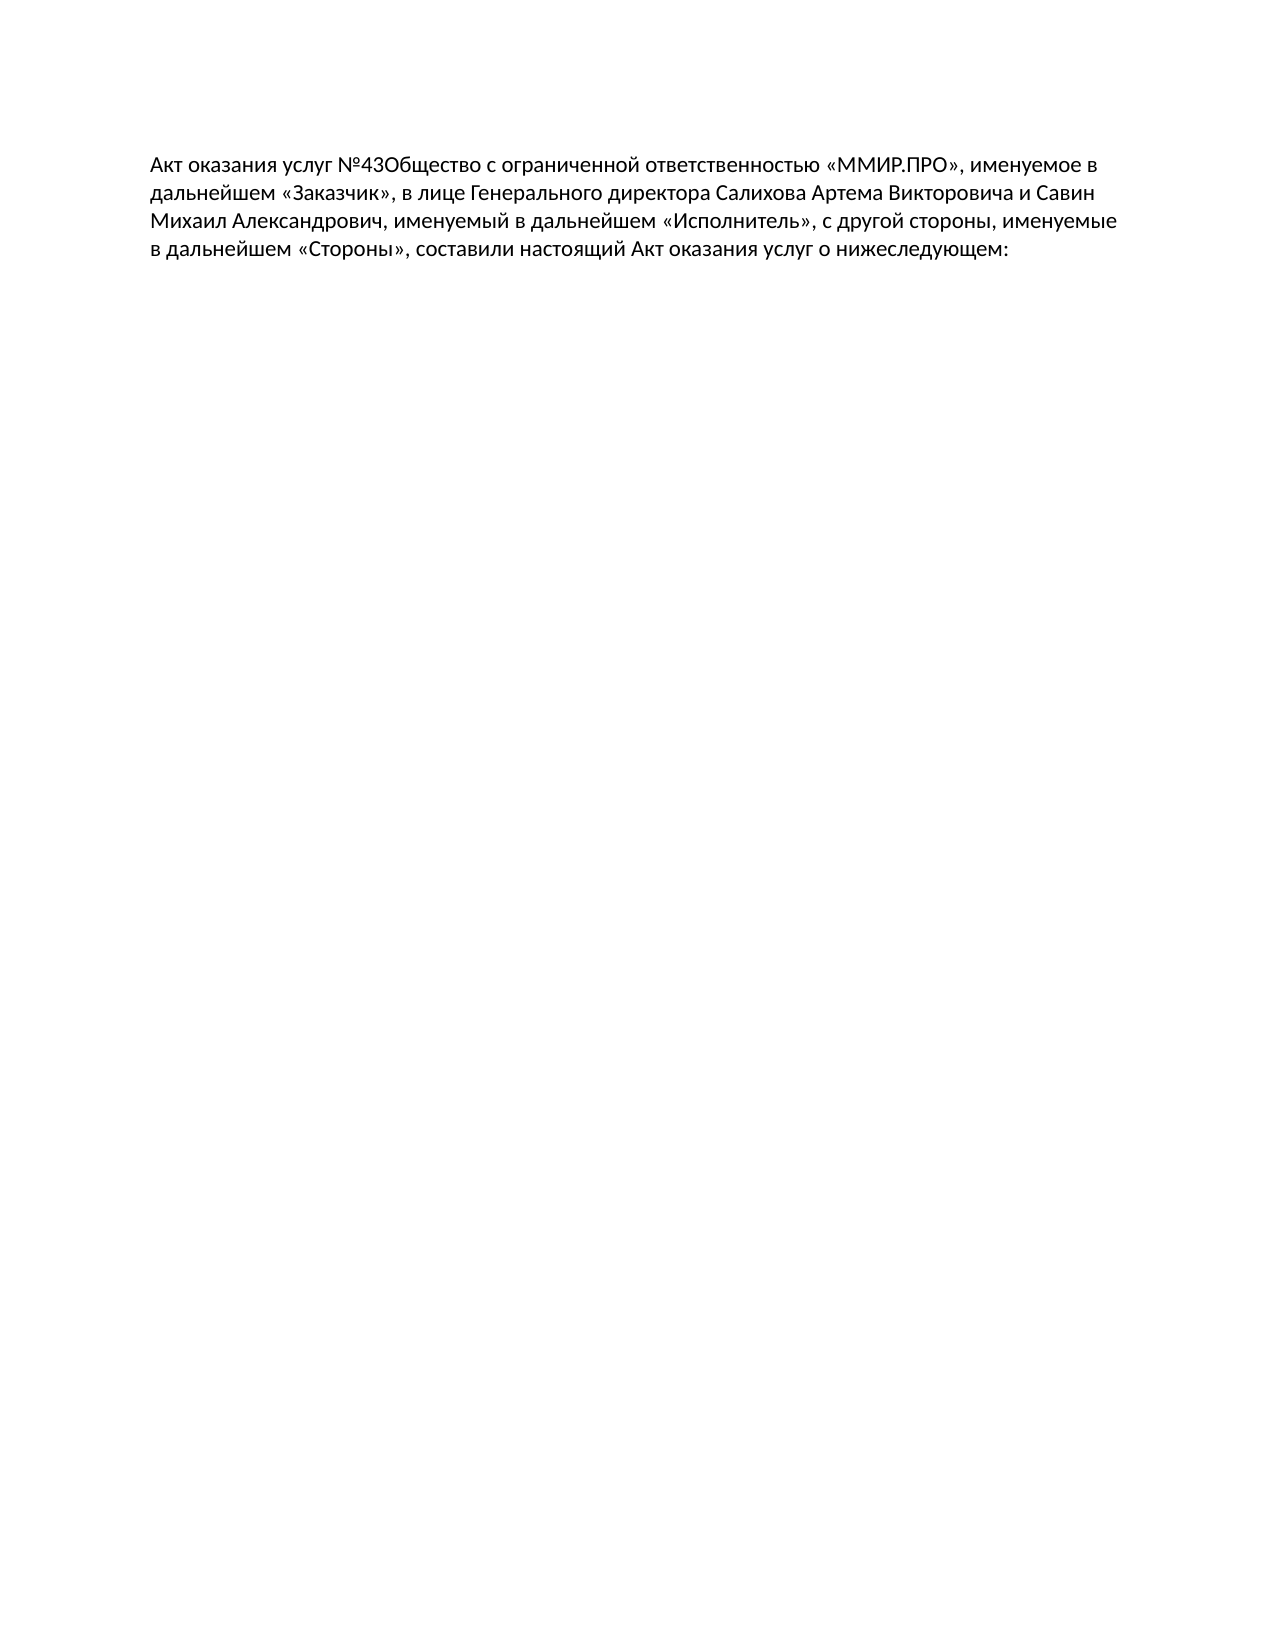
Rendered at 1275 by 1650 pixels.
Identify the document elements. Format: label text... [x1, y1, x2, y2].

text Акт оказания услуг №43Общество с ограниченной ответственностью «ММИР.ПРО», именуемое в дальнейшем «Заказчик», в лице Генерального директора Салихова Артема Викторовича и Савин Михаил Александрович, именуемый в дальнейшем «Исполнитель», с другой стороны, именуемые в дальнейшем «Стороны», составили настоящий Акт оказания услуг о нижеследующем: [150, 150, 1125, 354]
